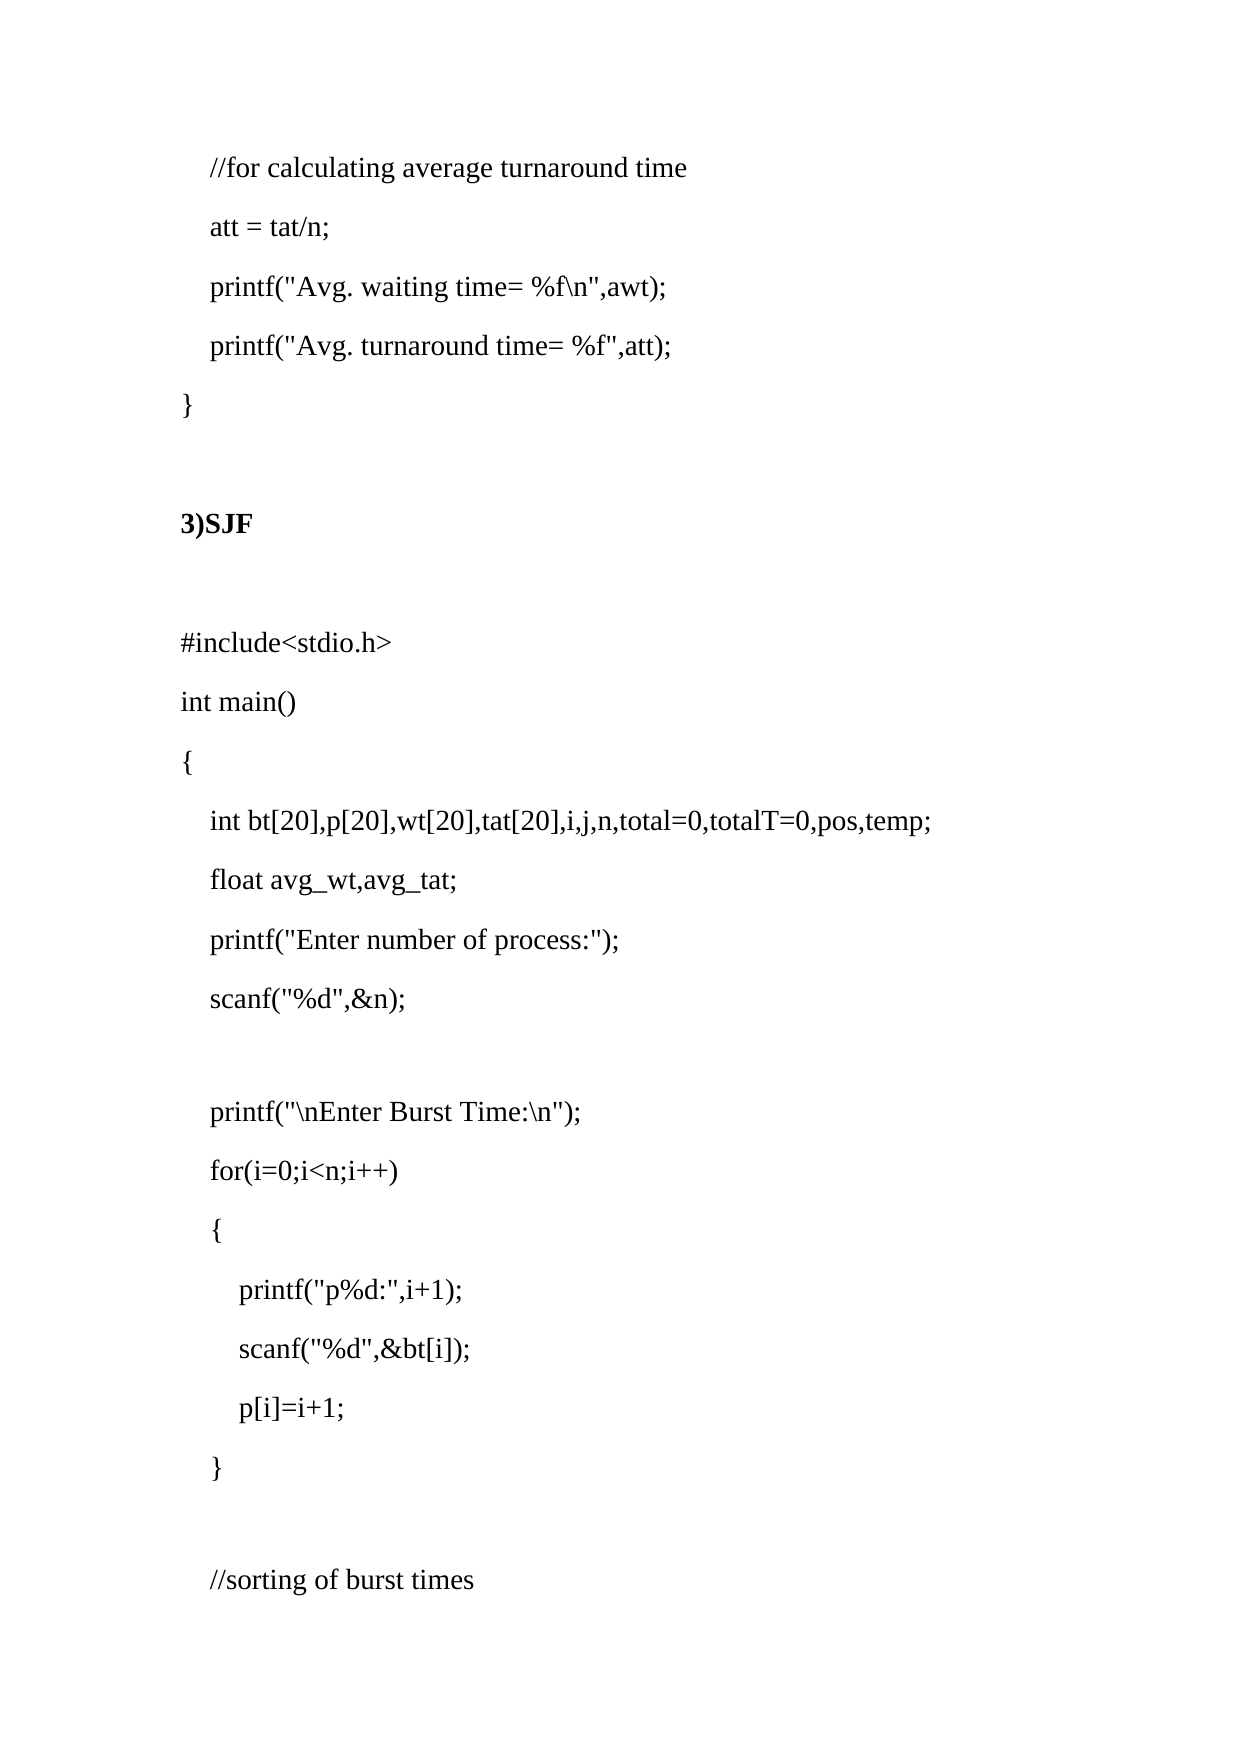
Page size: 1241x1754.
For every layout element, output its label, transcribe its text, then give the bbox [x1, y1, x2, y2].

text } [180, 1450, 1080, 1483]
text int main() [180, 684, 1080, 718]
text printf("p%d:",i+1); [180, 1272, 1080, 1305]
text #include<stdio.h> [180, 625, 1080, 658]
text } [180, 387, 1080, 421]
text float avg_wt,avg_tat; [180, 862, 1080, 896]
text { [180, 744, 1080, 777]
text printf("\nEnter Burst Time:\n"); [180, 1094, 1080, 1127]
text { [180, 1212, 1080, 1246]
text printf("Enter number of process:"); [180, 922, 1080, 955]
text scanf("%d",&n); [180, 981, 1080, 1015]
text printf("Avg. turnaround time= %f",att); [180, 328, 1080, 362]
text int bt[20],p[20],wt[20],tat[20],i,j,n,total=0,totalT=0,pos,temp; [180, 803, 1080, 837]
text printf("Avg. waiting time= %f\n",awt); [180, 269, 1080, 302]
text 3)SJF [180, 506, 1080, 540]
text att = tat/n; [180, 209, 1080, 243]
text //for calculating average turnaround time [180, 150, 1080, 183]
text for(i=0;i<n;i++) [180, 1153, 1080, 1187]
text p[i]=i+1; [180, 1391, 1080, 1424]
text //sorting of burst times [180, 1562, 1080, 1596]
text scanf("%d",&bt[i]); [180, 1331, 1080, 1365]
